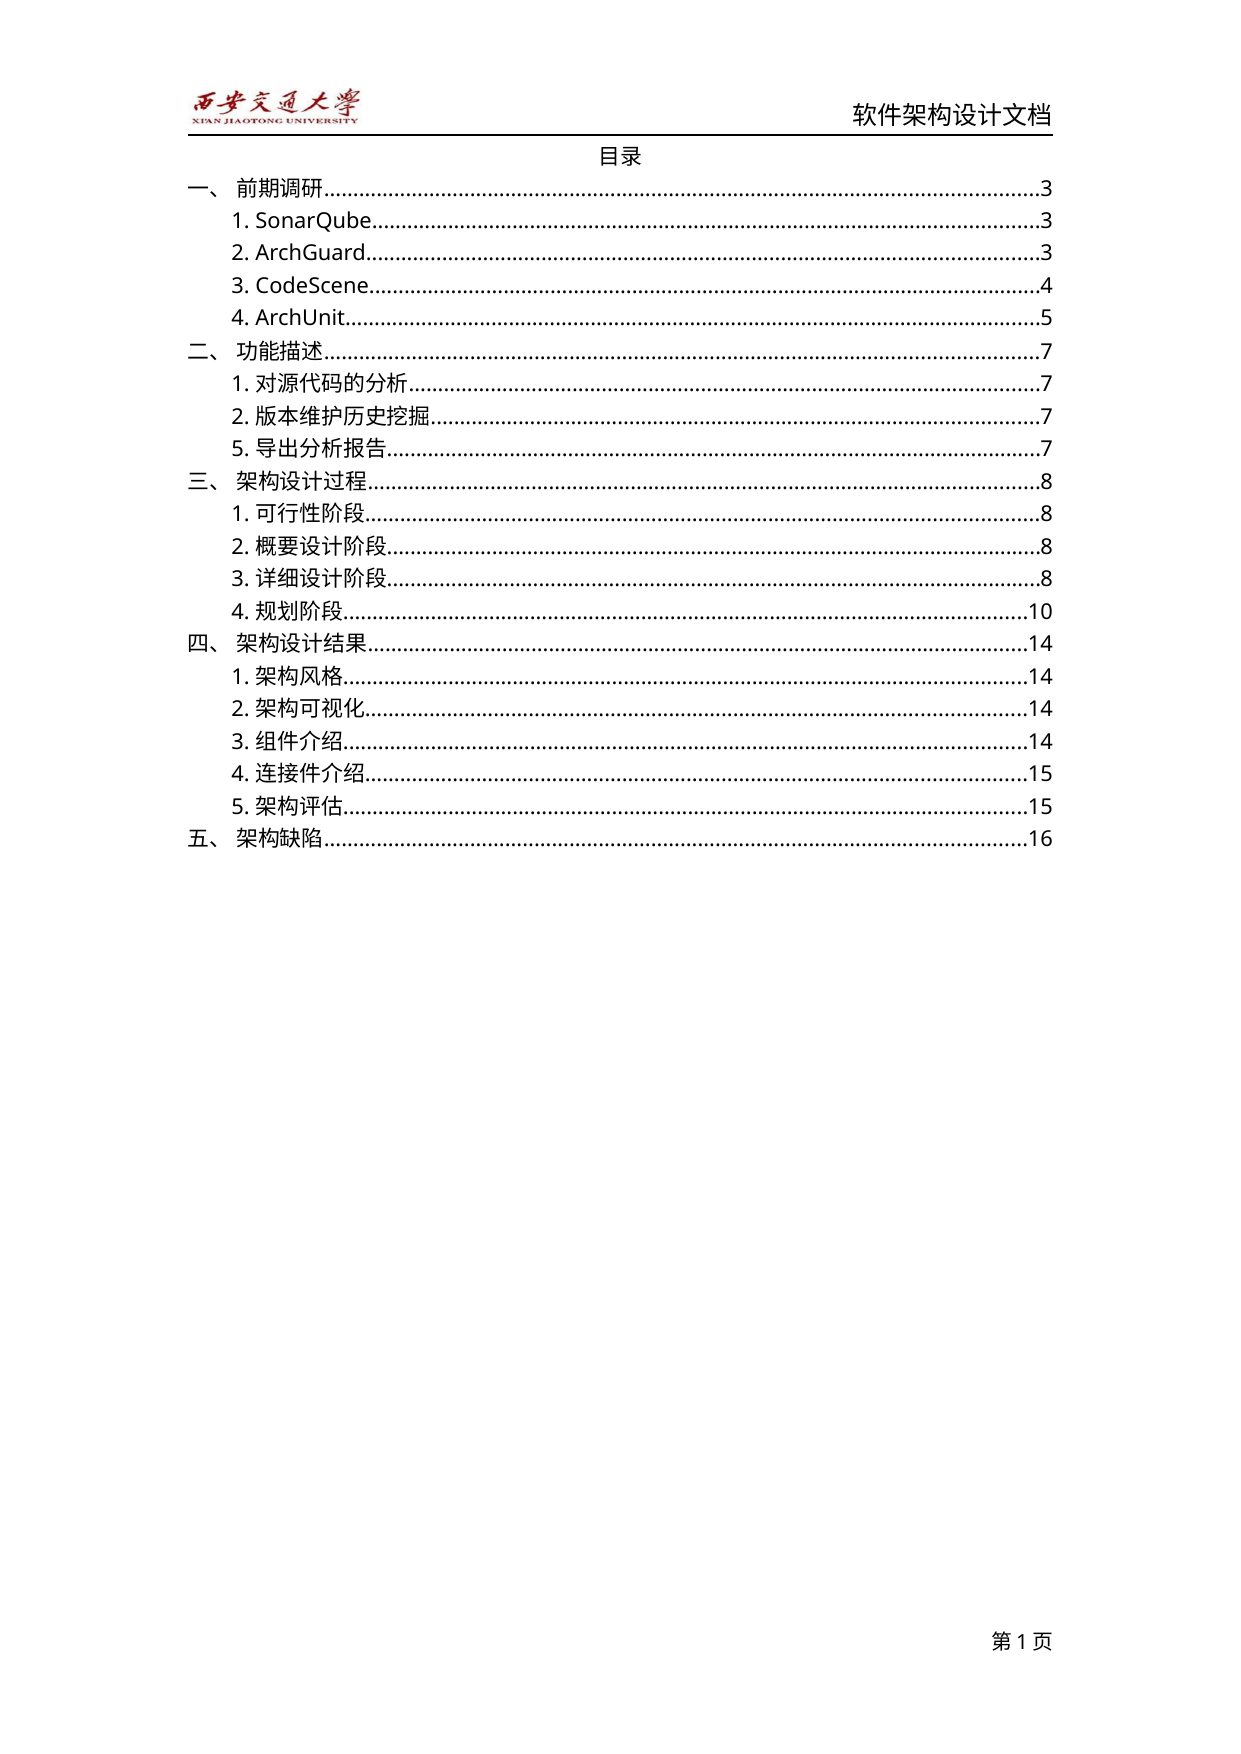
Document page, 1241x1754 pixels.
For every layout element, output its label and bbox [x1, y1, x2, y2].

picture [187, 88, 363, 125]
